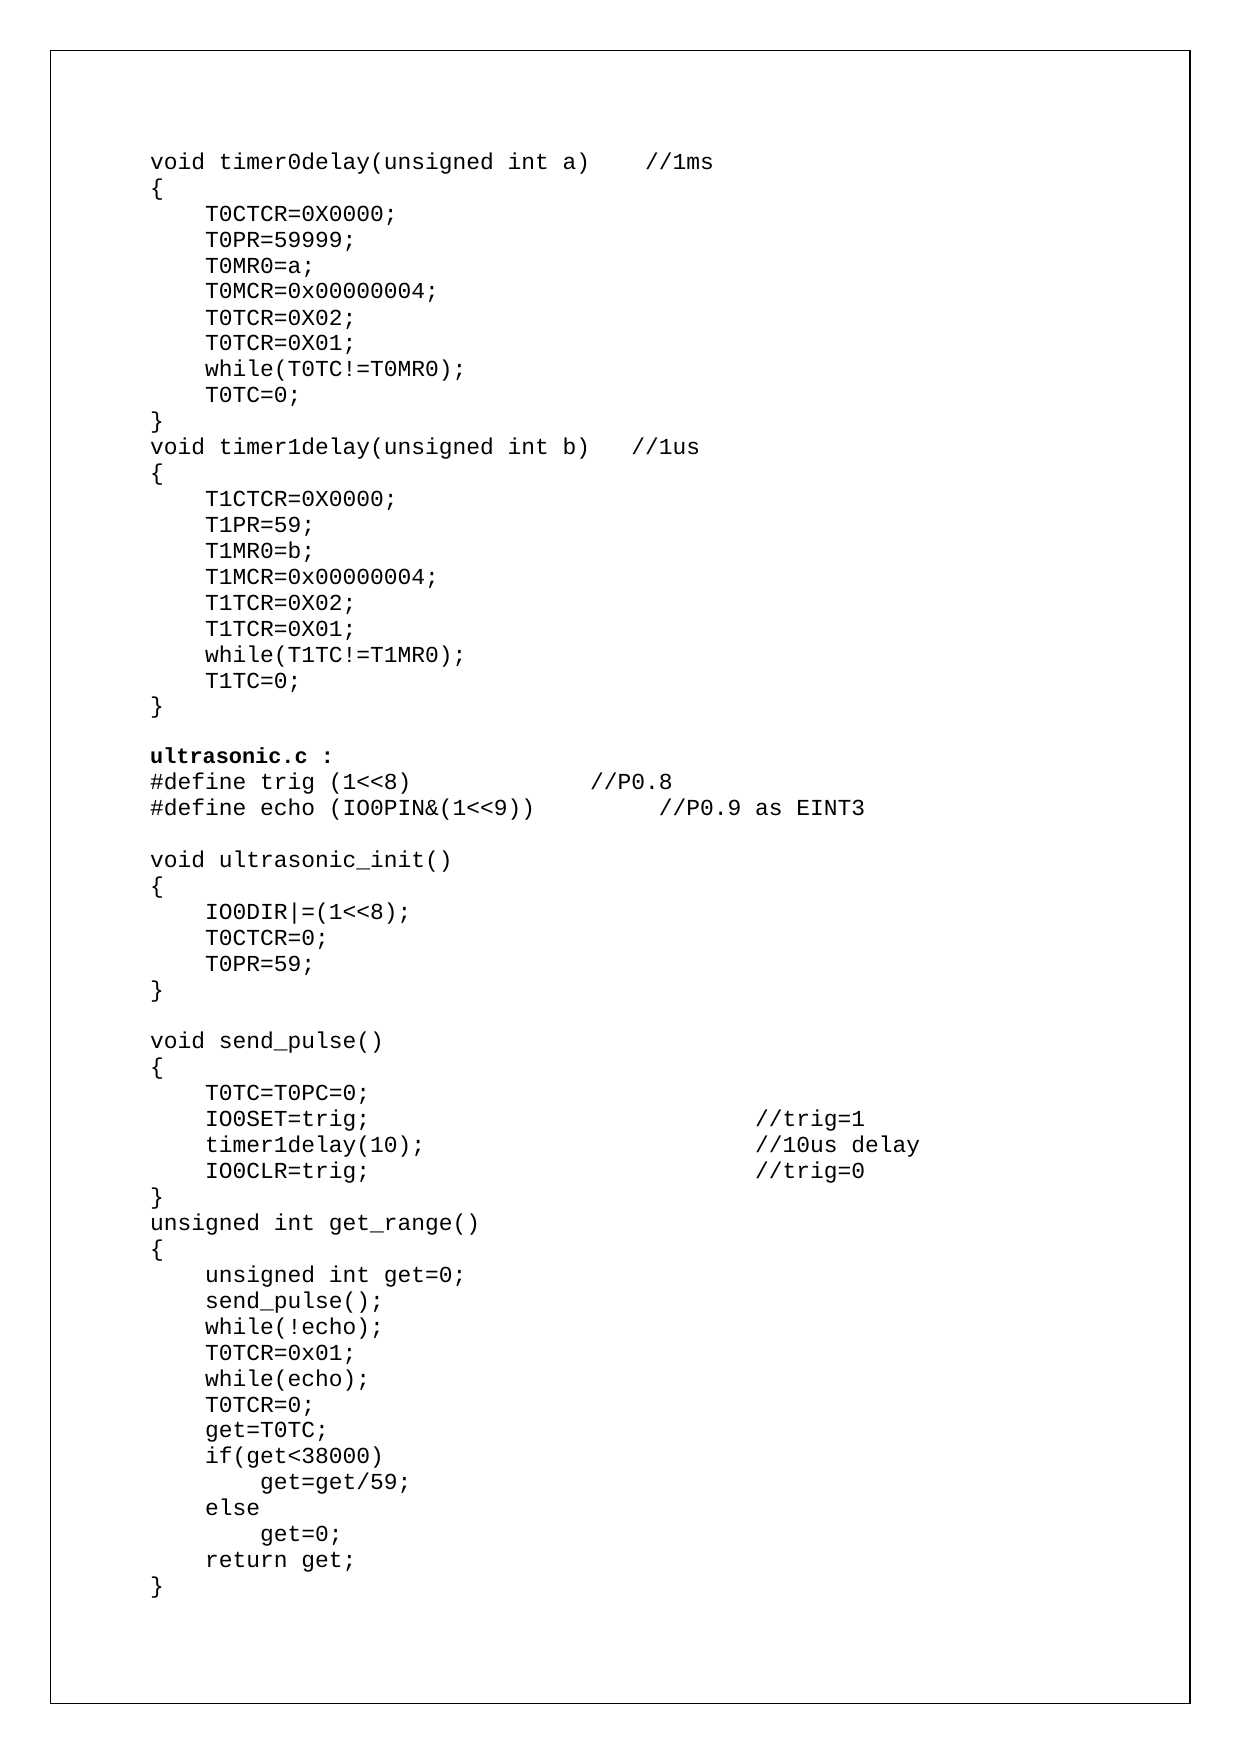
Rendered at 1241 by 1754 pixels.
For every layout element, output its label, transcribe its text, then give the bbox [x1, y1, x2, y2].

text } [150, 1185, 1103, 1211]
text T0CTCR=0X0000; [150, 202, 1103, 228]
text T1TCR=0X02; [150, 591, 1103, 617]
text T1MR0=b; [150, 539, 1103, 565]
text #define echo (IO0PIN&(1<<9)) //P0.9 as EINT3 [150, 796, 1103, 822]
text { [150, 874, 1103, 900]
text IO0SET=trig; //trig=1 [150, 1108, 1103, 1133]
text T0TC=0; [150, 384, 1103, 409]
text IO0CLR=trig; //trig=0 [150, 1159, 1103, 1185]
text T0PR=59; [150, 952, 1103, 978]
text T0CTCR=0; [150, 926, 1103, 952]
text T1TC=0; [150, 669, 1103, 695]
text send_pulse(); [150, 1289, 1103, 1315]
text T0TCR=0x01; [150, 1341, 1103, 1367]
text T1CTCR=0X0000; [150, 487, 1103, 513]
text unsigned int get_range() [150, 1211, 1103, 1237]
text if(get<38000) [150, 1445, 1103, 1471]
text T0TC=T0PC=0; [150, 1082, 1103, 1108]
text unsigned int get=0; [150, 1263, 1103, 1289]
text void ultrasonic_init() [150, 848, 1103, 874]
text } [150, 695, 1103, 721]
text T0TCR=0; [150, 1393, 1103, 1419]
text get=get/59; [150, 1471, 1103, 1497]
text T1MCR=0x00000004; [150, 565, 1103, 591]
text } [150, 978, 1103, 1004]
text while(T1TC!=T1MR0); [150, 643, 1103, 669]
text T0PR=59999; [150, 228, 1103, 254]
text while(echo); [150, 1367, 1103, 1393]
text void timer1delay(unsigned int b) //1us [150, 436, 1103, 461]
text return get; [150, 1548, 1103, 1574]
text { [150, 1056, 1103, 1082]
text { [150, 461, 1103, 487]
text T1PR=59; [150, 513, 1103, 539]
text void send_pulse() [150, 1030, 1103, 1056]
text while(T0TC!=T0MR0); [150, 358, 1103, 384]
text T0TCR=0X01; [150, 332, 1103, 358]
text else [150, 1497, 1103, 1523]
text get=T0TC; [150, 1419, 1103, 1445]
text ultrasonic.c : [150, 746, 1103, 770]
text T1TCR=0X01; [150, 617, 1103, 643]
text get=0; [150, 1523, 1103, 1548]
text { [150, 176, 1103, 202]
text T0MCR=0x00000004; [150, 280, 1103, 306]
text #define trig (1<<8) //P0.8 [150, 770, 1103, 796]
text IO0DIR|=(1<<8); [150, 900, 1103, 926]
text timer1delay(10); //10us delay [150, 1133, 1103, 1159]
text while(!echo); [150, 1315, 1103, 1341]
text T0MR0=a; [150, 254, 1103, 280]
text T0TCR=0X02; [150, 306, 1103, 332]
text void timer0delay(unsigned int a) //1ms [150, 150, 1103, 176]
text { [150, 1237, 1103, 1263]
text } [150, 409, 1103, 436]
text } [150, 1574, 1103, 1600]
